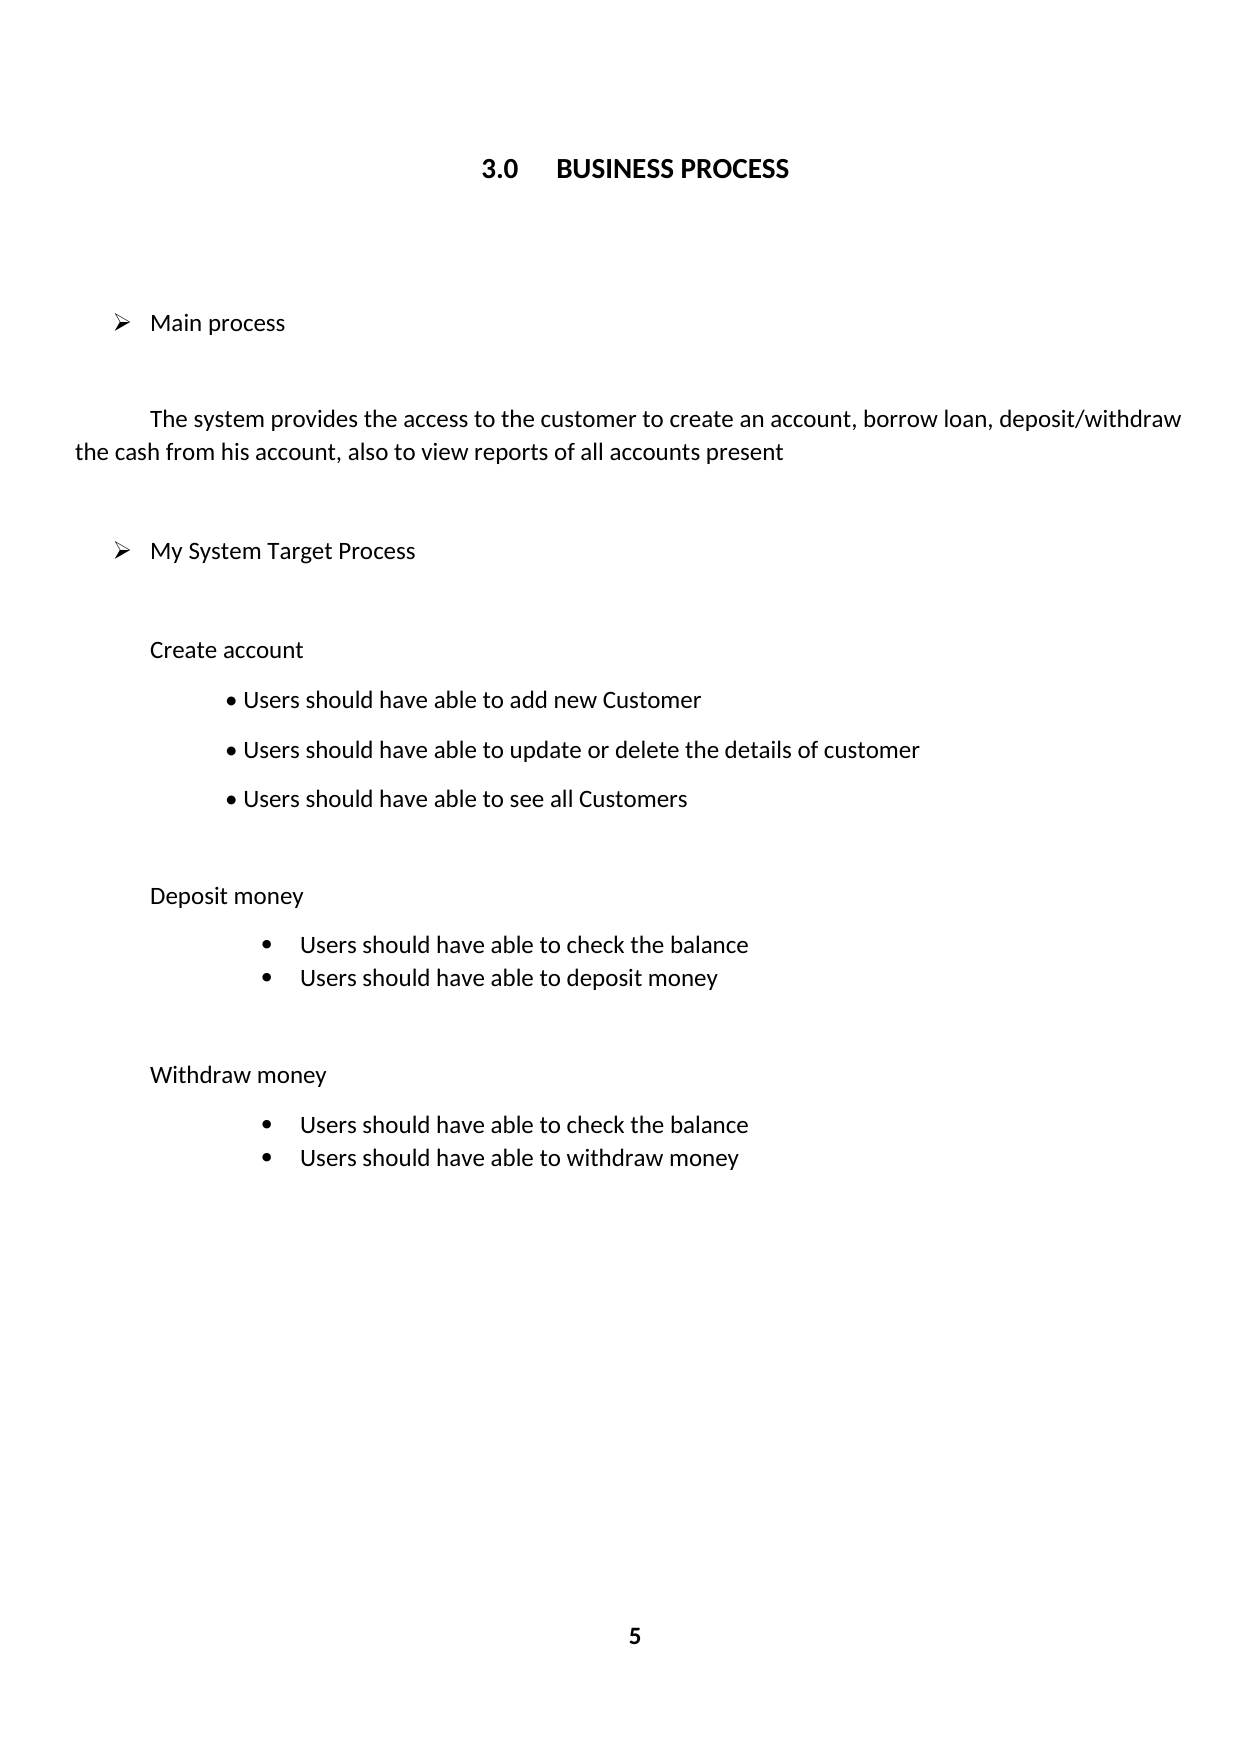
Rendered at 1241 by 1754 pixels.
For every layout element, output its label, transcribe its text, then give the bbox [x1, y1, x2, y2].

list Users should have able to check the balance [262, 930, 1195, 960]
list My System Target Process [112, 536, 1195, 566]
text • Users should have able to see all Customers [75, 783, 1195, 814]
text 3.0 BUSINESS PROCESS [75, 150, 1195, 185]
text Deposit money [75, 880, 1195, 911]
text • Users should have able to update or delete the details of customer [75, 734, 1195, 764]
list Users should have able to deposit money [262, 963, 1195, 993]
list Main process [112, 307, 1195, 337]
list Users should have able to withdraw money [262, 1142, 1195, 1172]
text Withdraw money [75, 1059, 1195, 1090]
text Create account [75, 635, 1195, 665]
text The system provides the access to the customer to create an account, borrow loan, deposit/withdraw the cash from his account, also to view reports of all accounts present [75, 403, 1195, 467]
list Users should have able to check the balance [262, 1109, 1195, 1139]
text • Users should have able to add new Customer [75, 684, 1195, 715]
